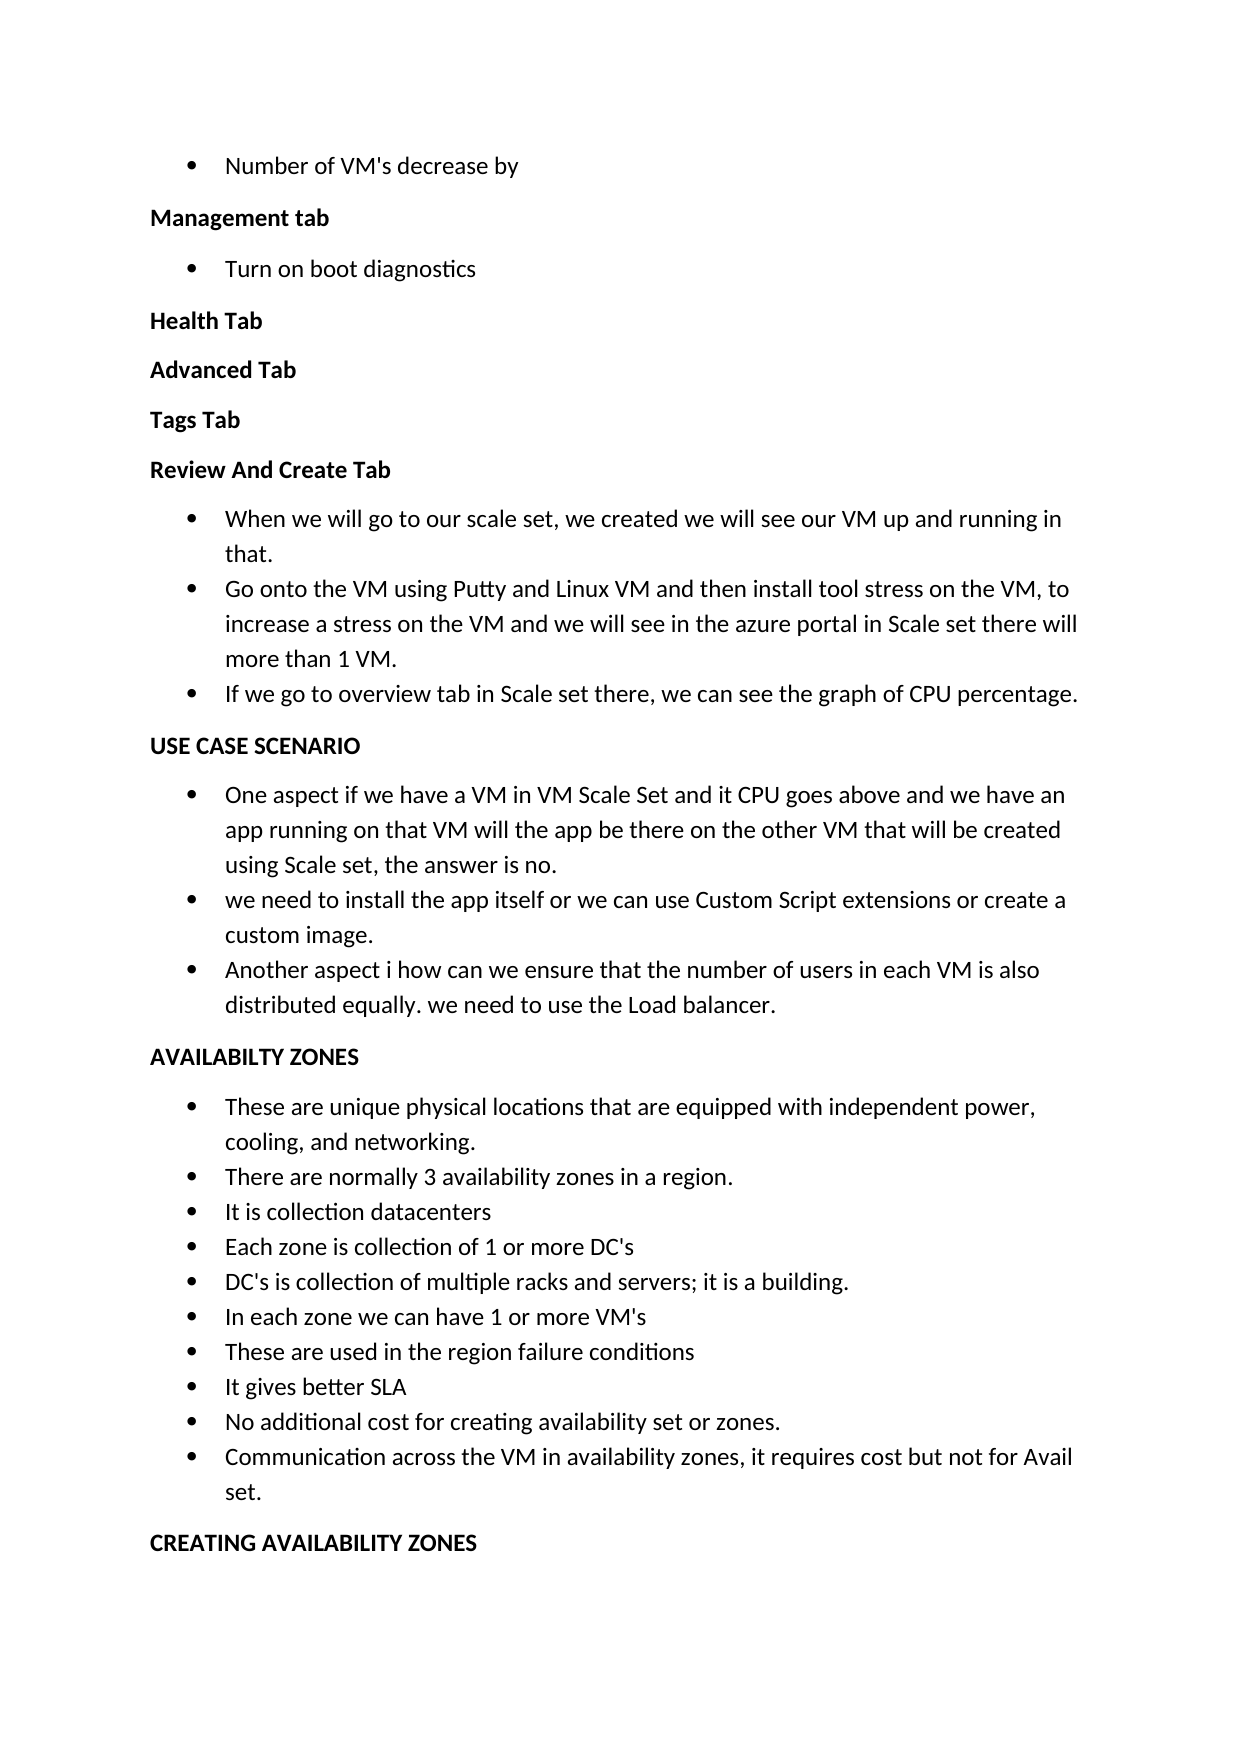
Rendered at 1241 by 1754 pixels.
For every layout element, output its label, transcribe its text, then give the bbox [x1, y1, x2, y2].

list we need to install the app itself or we can use Custom Script extensions or create a custom image. [187, 884, 1090, 950]
list Go onto the VM using Putty and Linux VM and then install tool stress on the VM, to increase a stress on the VM and we will see in the azure portal in Scale set there will more than 1 VM. [187, 573, 1090, 674]
list In each zone we can have 1 or more VM's [187, 1301, 1090, 1331]
list It is collection datacenters [187, 1196, 1090, 1226]
list There are normally 3 availability zones in a region. [187, 1161, 1090, 1191]
list Number of VM's decrease by [187, 150, 1090, 181]
list When we will go to our scale set, we created we will see our VM up and running in that. [187, 503, 1090, 569]
list It gives better SLA [187, 1371, 1090, 1401]
list These are unique physical locations that are equipped with independent power, cooling, and networking. [187, 1091, 1090, 1156]
text CREATING AVAILABILITY ZONES [150, 1527, 1090, 1558]
list Communication across the VM in availability zones, it requires cost but not for Avail set. [187, 1441, 1090, 1506]
text Review And Create Tab [150, 454, 1090, 484]
text USE CASE SCENARIO [150, 730, 1090, 761]
text Management tab [150, 202, 1090, 232]
list One aspect if we have a VM in VM Scale Set and it CPU goes above and we have an app running on that VM will the app be there on the other VM that will be created using Scale set, the answer is no. [187, 779, 1090, 880]
text Advanced Tab [150, 354, 1090, 385]
list These are used in the region failure conditions [187, 1336, 1090, 1366]
text Tags Tab [150, 404, 1090, 435]
text Health Tab [150, 305, 1090, 336]
list If we go to overview tab in Scale set there, we can see the graph of CPU percentage. [187, 678, 1090, 709]
list Each zone is collection of 1 or more DC's [187, 1231, 1090, 1261]
list Turn on boot diagnostics [187, 253, 1090, 284]
list Another aspect i how can we ensure that the number of users in each VM is also distributed equally. we need to use the Load balancer. [187, 954, 1090, 1020]
list DC's is collection of multiple racks and servers; it is a building. [187, 1266, 1090, 1296]
list No additional cost for creating availability set or zones. [187, 1406, 1090, 1436]
text AVAILABILTY ZONES [150, 1041, 1090, 1072]
